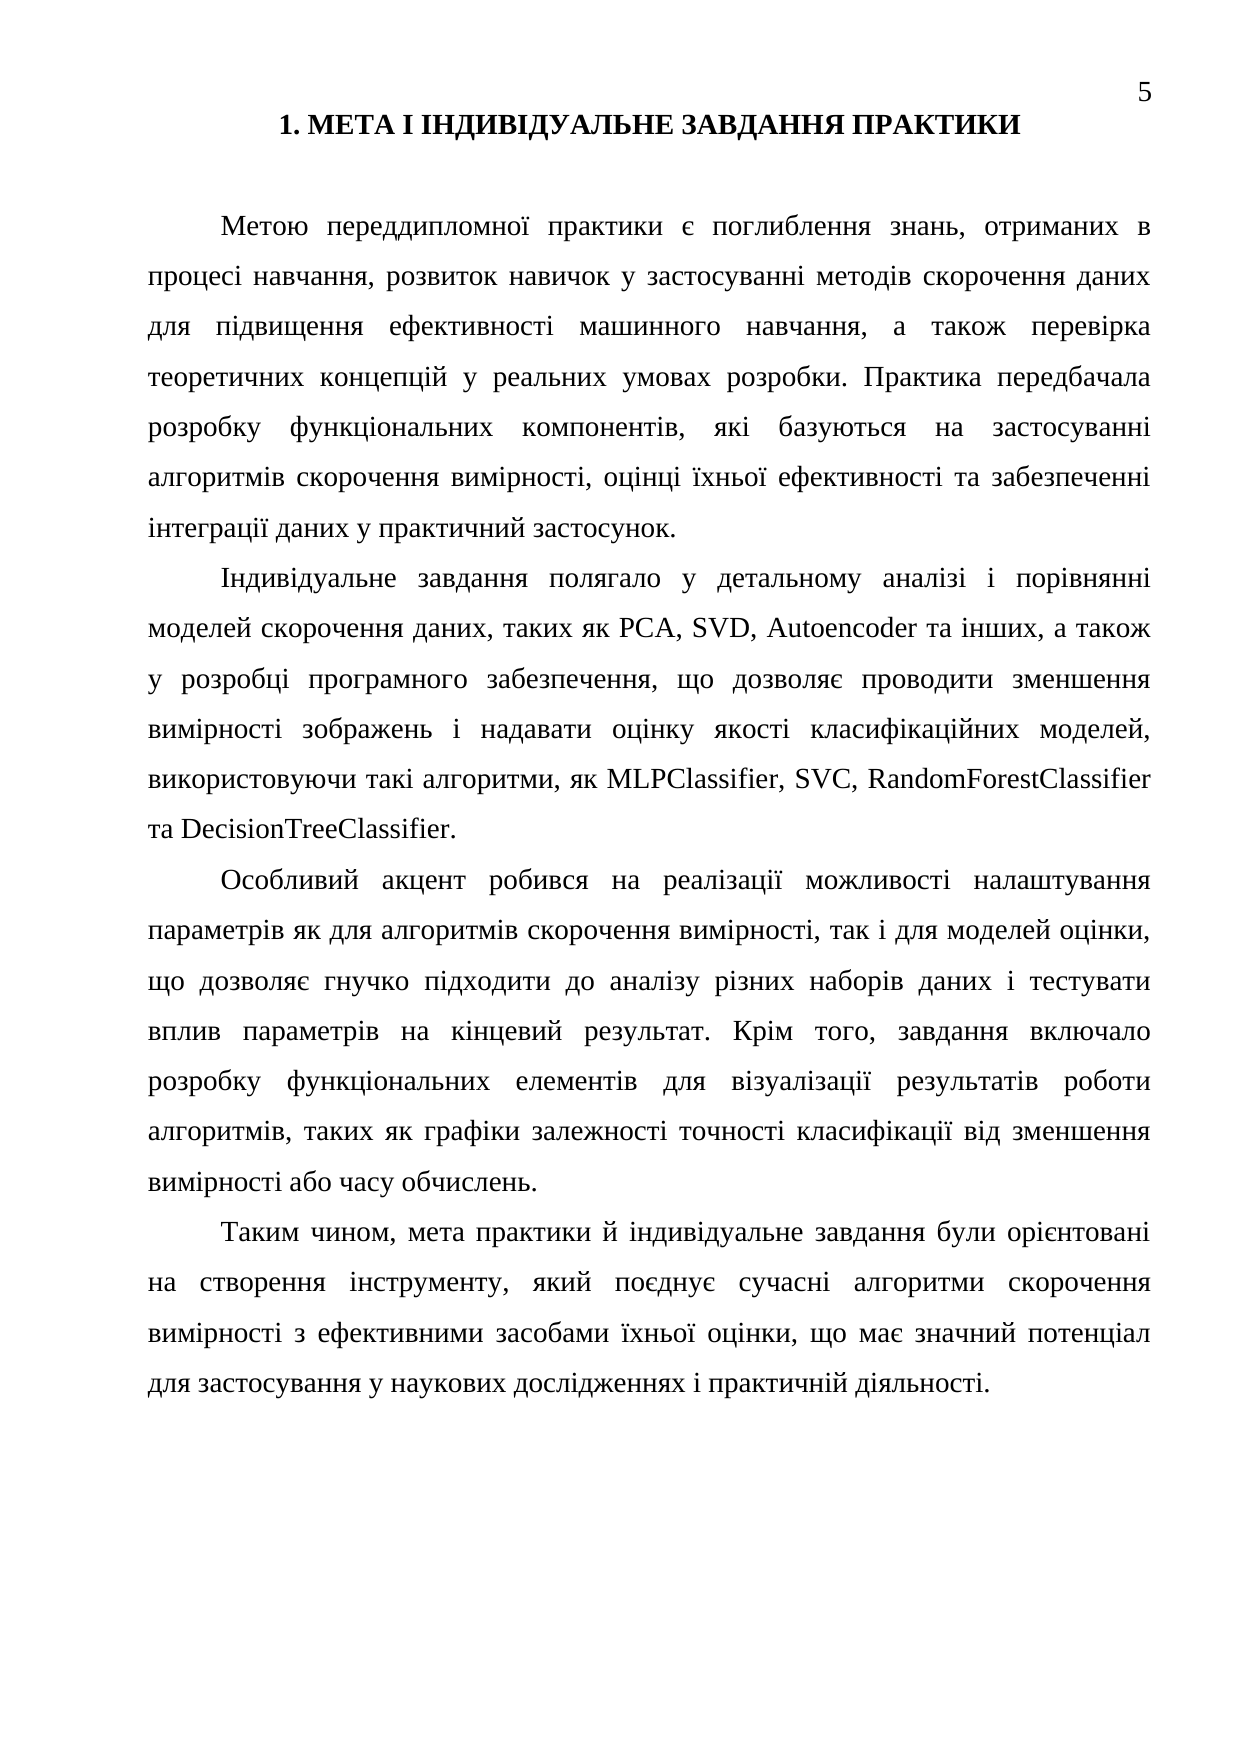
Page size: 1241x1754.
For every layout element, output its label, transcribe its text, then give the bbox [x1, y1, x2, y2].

subtitle 1. МЕТА І ІНДИВІДУАЛЬНЕ ЗАВДАННЯ ПРАКТИКИ [148, 107, 1152, 141]
text Таким чином, мета практики й індивідуальне завдання були орієнтовані на створення інструменту, який поєднує сучасні алгоритми скорочення вимірності з ефективними засобами їхньої оцінки, що має значний потенціал для застосування у наукових дослідженнях і практичній діяльності. [148, 1214, 1152, 1399]
text Індивідуальне завдання полягало у детальному аналізі і порівнянні моделей скорочення даних, таких як PCA, SVD, Autoencoder та інших, а також у розробці програмного забезпечення, що дозволяє проводити зменшення вимірності зображень і надавати оцінку якості класифікаційних моделей, використовуючи такі алгоритми, як MLPClassifier, SVC, RandomForestClassifier та DecisionTreeClassifier. [148, 560, 1152, 845]
text Особливий акцент робився на реалізації можливості налаштування параметрів як для алгоритмів скорочення вимірності, так і для моделей оцінки, що дозволяє гнучко підходити до аналізу різних наборів даних і тестувати вплив параметрів на кінцевий результат. Крім того, завдання включало розробку функціональних елементів для візуалізації результатів роботи алгоритмів, таких як графіки залежності точності класифікації від зменшення вимірності або часу обчислень. [148, 862, 1152, 1197]
text Метою переддипломної практики є поглиблення знань, отриманих в процесі навчання, розвиток навичок у застосуванні методів скорочення даних для підвищення ефективності машинного навчання, а також перевірка теоретичних концепцій у реальних умовах розробки. Практика передбачала розробку функціональних компонентів, які базуються на застосуванні алгоритмів скорочення вимірності, оцінці їхньої ефективності та забезпеченні інтеграції даних у практичний застосунок. [148, 208, 1152, 543]
